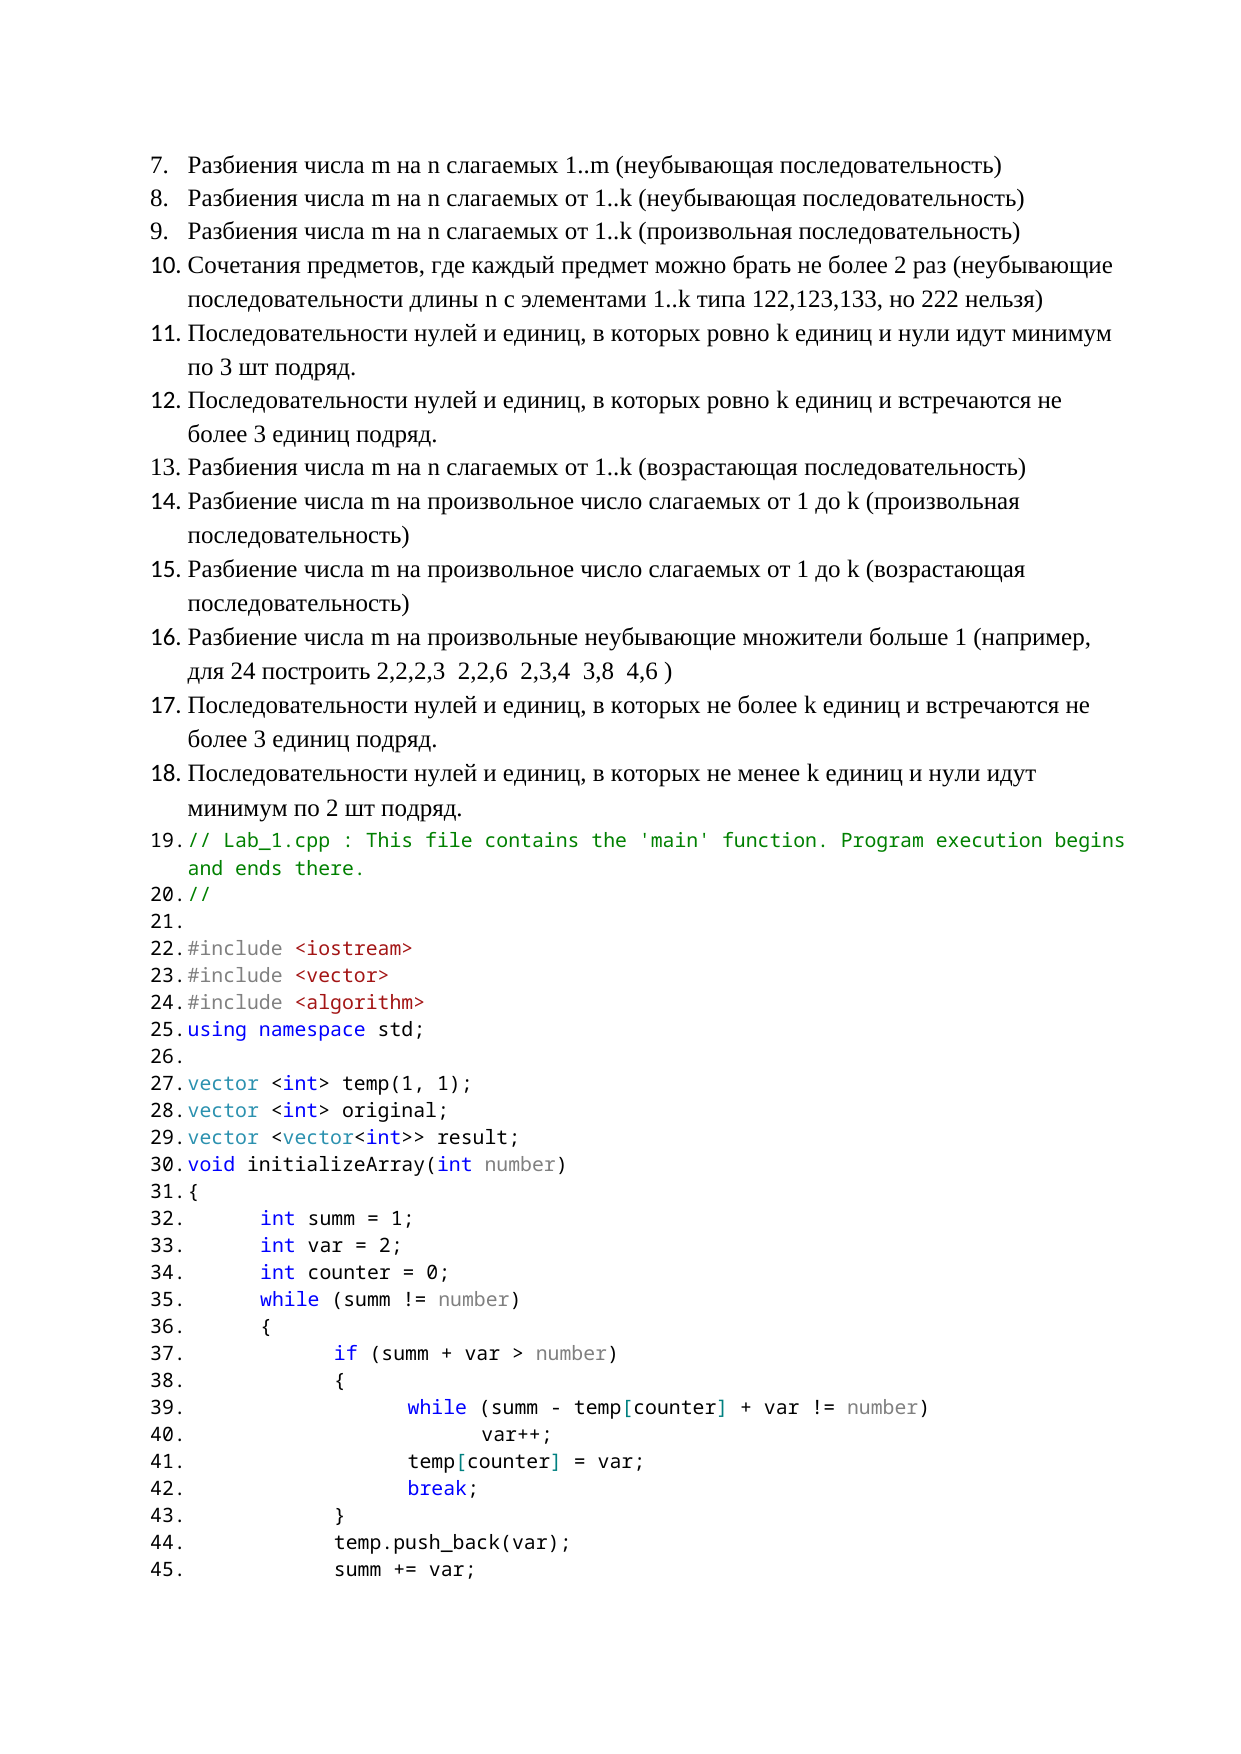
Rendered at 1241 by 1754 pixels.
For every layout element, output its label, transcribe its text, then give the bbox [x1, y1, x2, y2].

list { [150, 1366, 1128, 1393]
list Разбиения числа m на n слагаемых от 1..k (возрастающая последовательность) [150, 452, 1128, 481]
list int summ = 1; [150, 1204, 1128, 1231]
list Сочетания предметов, где каждый предмет можно брать не более 2 раз (неубывающие последовательности длины n с элементами 1..k типа 122,123,133, но 222 нельзя) [150, 249, 1128, 313]
list temp[counter] = var; [150, 1447, 1128, 1474]
list // Lab_1.cpp : This file contains the 'main' function. Program execution begins and ends there. [150, 827, 1128, 881]
list while (summ - temp[counter] + var != number) [150, 1393, 1128, 1420]
list Разбиения числа m на n слагаемых от 1..k (неубывающая последовательность) [150, 183, 1128, 212]
list int counter = 0; [150, 1258, 1128, 1285]
list Разбиение числа m на произвольное число слагаемых от 1 до k (произвольная последовательность) [150, 486, 1128, 549]
list Последовательности нулей и единиц, в которых ровно k единиц и встречаются не более 3 единиц подряд. [150, 385, 1128, 448]
list Последовательности нулей и единиц, в которых не менее k единиц и нули идут минимум по 2 шт подряд. [150, 757, 1128, 822]
list Разбиения числа m на n слагаемых от 1..k (произвольная последовательность) [150, 216, 1128, 245]
list // [150, 881, 1128, 908]
list while (summ != number) [150, 1285, 1128, 1312]
list Последовательности нулей и единиц, в которых не более k единиц и встречаются не более 3 единиц подряд. [150, 689, 1128, 752]
list temp.push_back(var); [150, 1528, 1128, 1555]
list void initializeArray(int number) [150, 1151, 1128, 1177]
list vector <int> temp(1, 1); [150, 1069, 1128, 1097]
list if (summ + var > number) [150, 1339, 1128, 1366]
list break; [150, 1474, 1128, 1501]
list #include <vector> [150, 962, 1128, 989]
list vector <vector<int>> result; [150, 1123, 1128, 1151]
list Последовательности нулей и единиц, в которых ровно k единиц и нули идут минимум по 3 шт подряд. [150, 317, 1128, 380]
list var++; [150, 1420, 1128, 1447]
list Разбиение числа m на произвольные неубывающие множители больше 1 (например, для 24 построить 2,2,2,3 2,2,6 2,3,4 3,8 4,6 ) [150, 621, 1128, 685]
list { [150, 1312, 1128, 1339]
list Разбиения числа m на n слагаемых 1..m (неубывающая последовательность) [150, 150, 1128, 179]
list #include <algorithm> [150, 989, 1128, 1016]
list { [150, 1177, 1128, 1204]
list int var = 2; [150, 1231, 1128, 1258]
list vector <int> original; [150, 1097, 1128, 1123]
list summ += var; [150, 1555, 1128, 1582]
list #include <iostream> [150, 935, 1128, 962]
list Разбиение числа m на произвольное число слагаемых от 1 до k (возрастающая последовательность) [150, 553, 1128, 617]
list using namespace std; [150, 1016, 1128, 1043]
list } [150, 1501, 1128, 1528]
